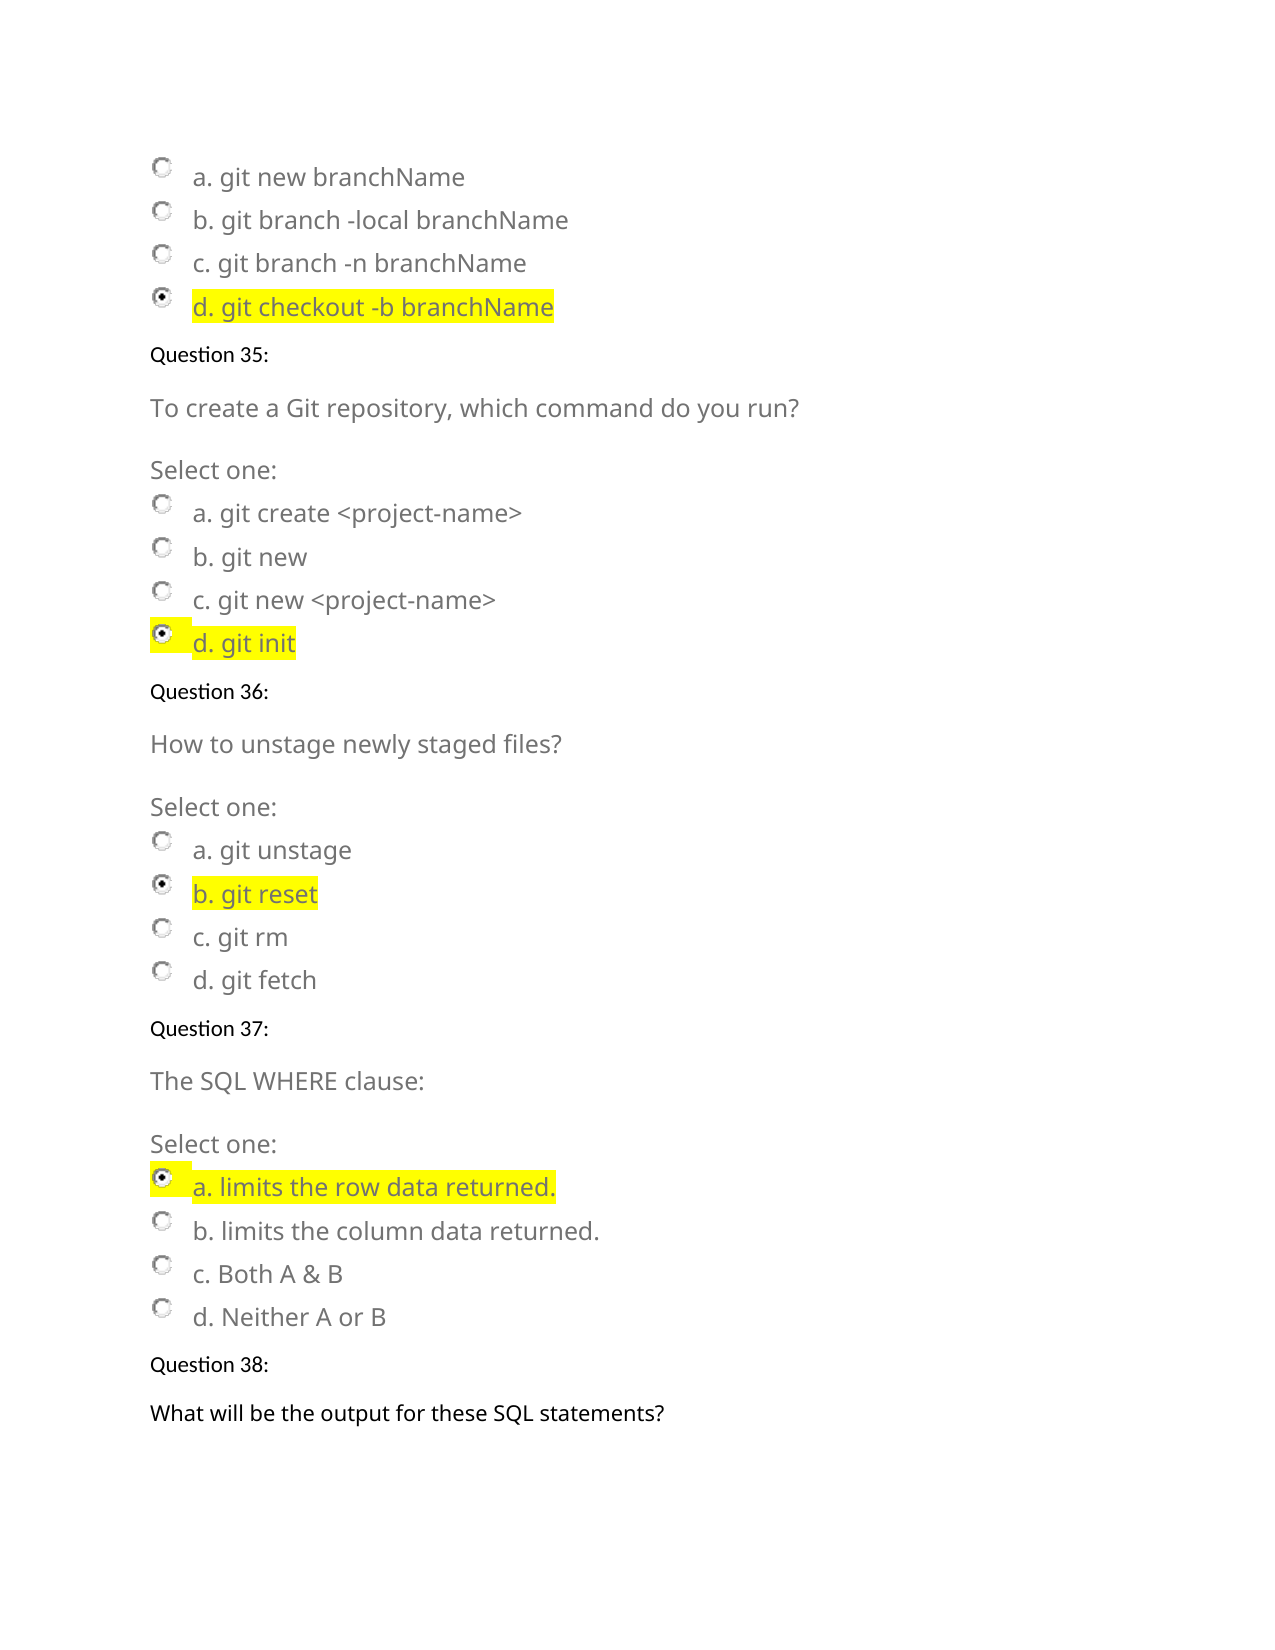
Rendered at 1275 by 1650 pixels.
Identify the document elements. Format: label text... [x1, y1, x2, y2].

text c. git branch -n branchName [150, 237, 1125, 280]
text b. git new [150, 530, 1125, 573]
text Question 37: [150, 1014, 1125, 1042]
text b. git reset [192, 867, 1125, 910]
text Question 36: [150, 677, 1125, 705]
text Select one: [150, 786, 1125, 824]
text To create a Git repository, which command do you run? [150, 387, 1125, 424]
text How to unstage newly staged files? [150, 724, 1125, 761]
text d. Neither A or B [150, 1291, 1125, 1334]
text d. git init [192, 617, 1125, 660]
text a. git create <project-name> [150, 487, 1125, 530]
text d. git checkout -b branchName [192, 280, 1125, 323]
text What will be the output for these SQL statements? [150, 1397, 1125, 1427]
text a. git unstage [150, 824, 1125, 867]
text c. git new <project-name> [150, 573, 1125, 617]
text a. git new branchName [150, 150, 1125, 193]
text Question 35: [150, 340, 1125, 368]
text Question 38: [150, 1351, 1125, 1379]
text b. git branch -local branchName [150, 193, 1125, 237]
text The SQL WHERE clause: [150, 1061, 1125, 1098]
text Select one: [150, 449, 1125, 487]
text a. limits the row data returned. [192, 1161, 1125, 1204]
text d. git fetch [150, 954, 1125, 997]
text c. Both A & B [150, 1247, 1125, 1291]
text c. git rm [150, 910, 1125, 954]
text b. limits the column data returned. [150, 1204, 1125, 1247]
text Select one: [150, 1123, 1125, 1161]
